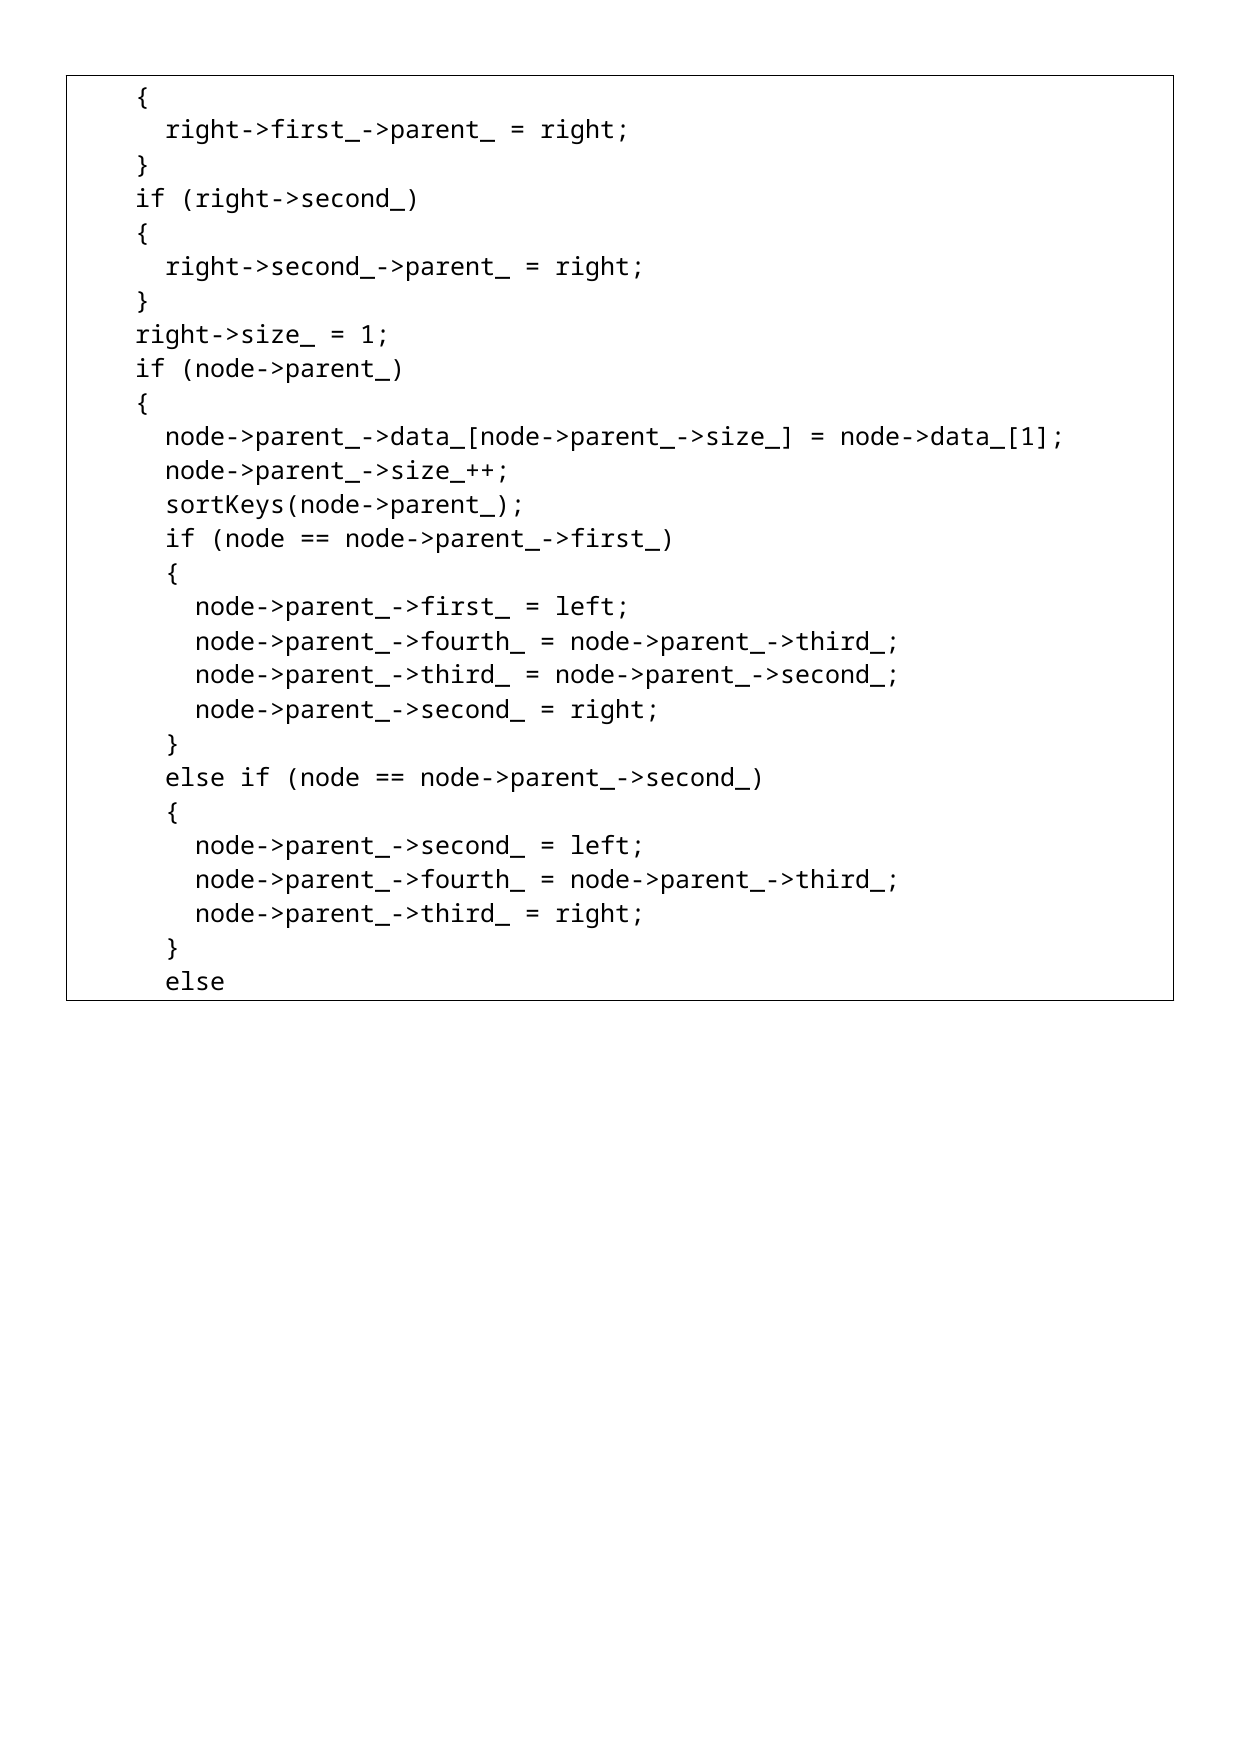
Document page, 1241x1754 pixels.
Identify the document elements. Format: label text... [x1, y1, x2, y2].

text if (right->second_) [75, 180, 1165, 214]
text } [75, 725, 1165, 759]
text } [75, 146, 1165, 180]
text { [67, 76, 1173, 112]
text { [75, 214, 1165, 248]
text node->parent_->second_ = left; [75, 827, 1165, 862]
text node->parent_->second_ = right; [75, 691, 1165, 725]
text else [67, 961, 1173, 1000]
text right->first_->parent_ = right; [75, 112, 1165, 146]
text node->parent_->first_ = left; [75, 589, 1165, 623]
text node->parent_->third_ = node->parent_->second_; [75, 657, 1165, 691]
text } [75, 930, 1165, 961]
text else if (node == node->parent_->second_) [75, 759, 1165, 793]
text if (node->parent_) [75, 351, 1165, 385]
text node->parent_->third_ = right; [75, 896, 1165, 930]
text { [75, 385, 1165, 419]
text } [75, 282, 1165, 317]
text node->parent_->size_++; [75, 453, 1165, 487]
text if (node == node->parent_->first_) [75, 521, 1165, 555]
text sortKeys(node->parent_); [75, 487, 1165, 521]
text node->parent_->fourth_ = node->parent_->third_; [75, 623, 1165, 657]
text { [75, 555, 1165, 589]
text right->second_->parent_ = right; [75, 248, 1165, 282]
text node->parent_->data_[node->parent_->size_] = node->data_[1]; [75, 419, 1165, 453]
text node->parent_->fourth_ = node->parent_->third_; [75, 862, 1165, 896]
text right->size_ = 1; [75, 317, 1165, 351]
text { [75, 793, 1165, 827]
